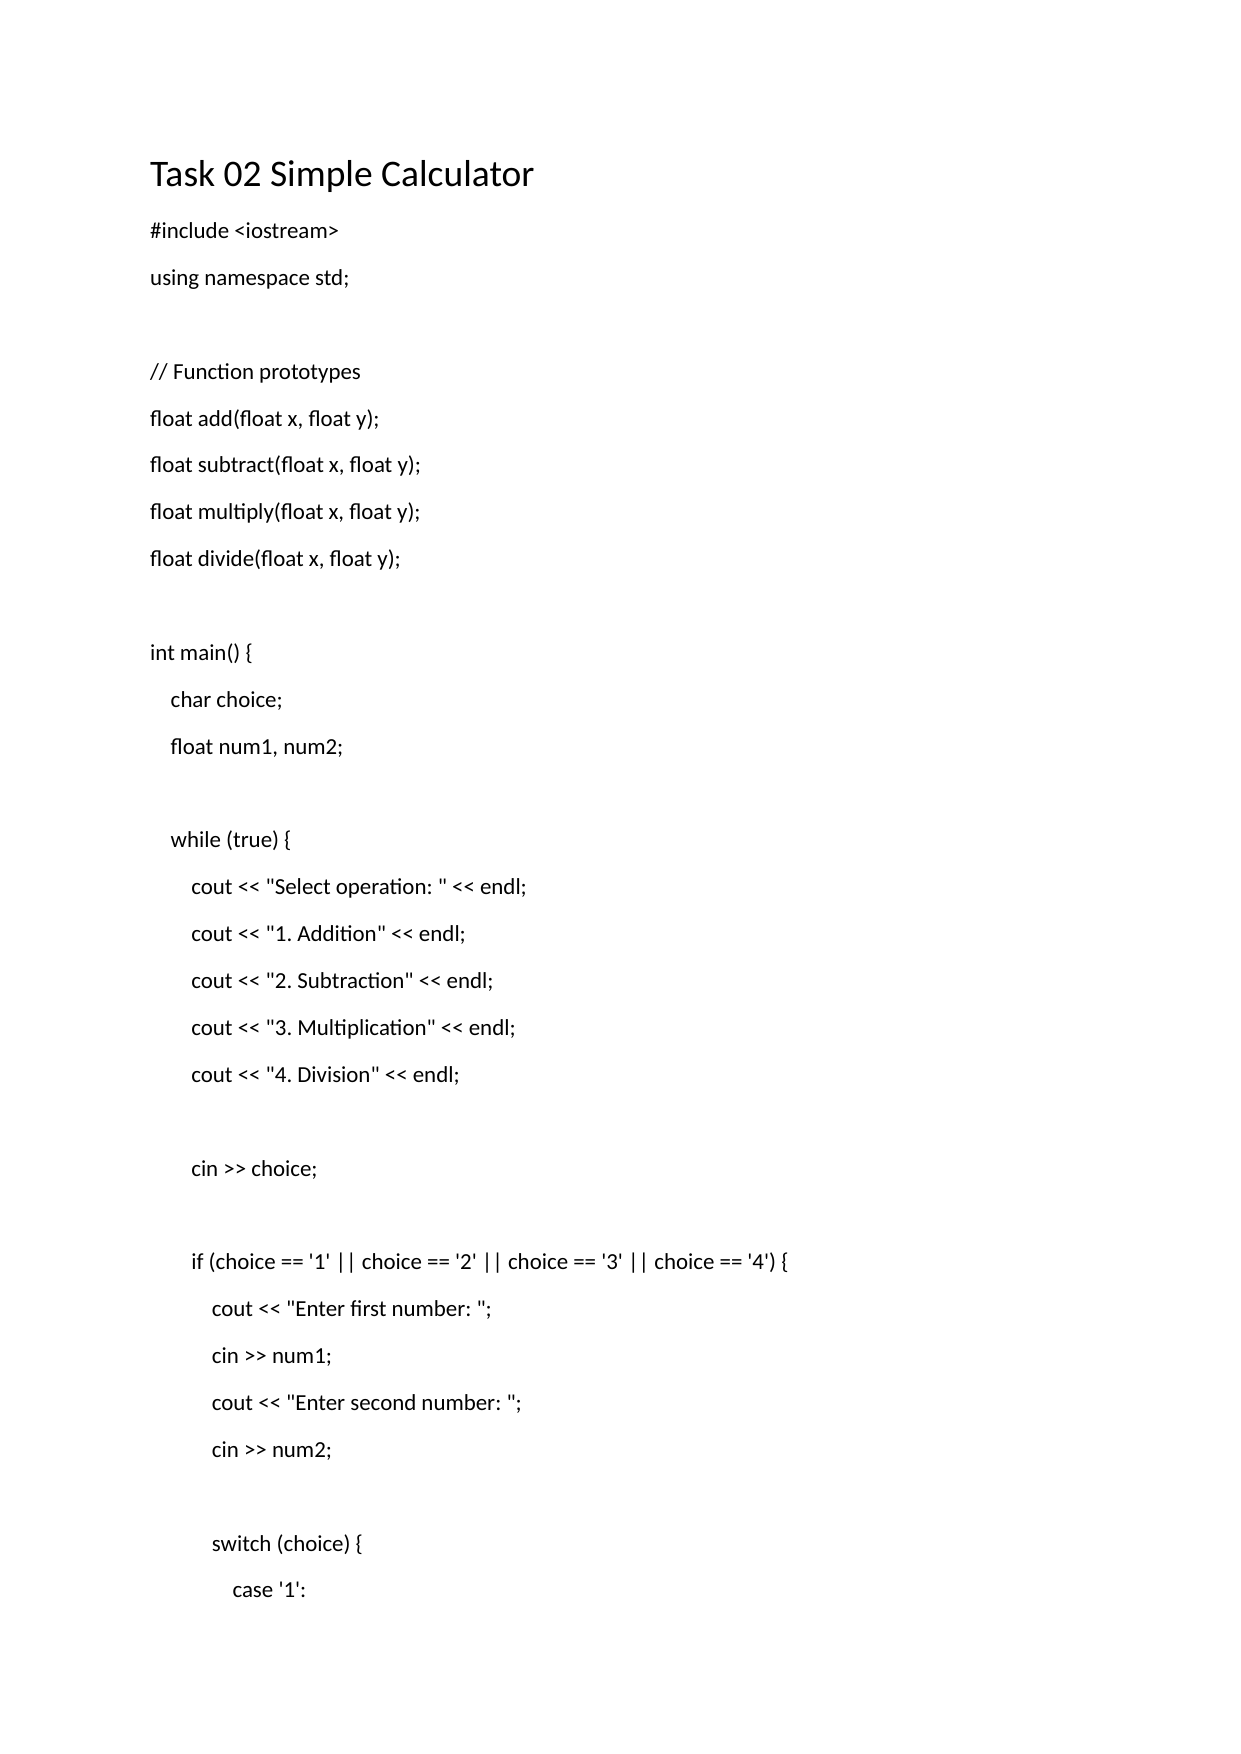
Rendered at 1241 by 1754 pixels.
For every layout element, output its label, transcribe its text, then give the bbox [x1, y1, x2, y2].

text cout << "Enter second number: "; [150, 1388, 1090, 1416]
text float add(float x, float y); [150, 404, 1090, 432]
text using namespace std; [150, 263, 1090, 291]
text cin >> choice; [150, 1154, 1090, 1182]
text char choice; [150, 685, 1090, 713]
text case '1': [150, 1576, 1090, 1603]
text cout << "1. Addition" << endl; [150, 919, 1090, 947]
text Task 02 Simple Calculator [150, 150, 1090, 196]
text cout << "Enter first number: "; [150, 1294, 1090, 1322]
text float num1, num2; [150, 732, 1090, 760]
text int main() { [150, 638, 1090, 666]
text cout << "4. Division" << endl; [150, 1060, 1090, 1088]
text cout << "2. Subtraction" << endl; [150, 966, 1090, 994]
text cin >> num1; [150, 1341, 1090, 1369]
text while (true) { [150, 826, 1090, 853]
text cin >> num2; [150, 1435, 1090, 1463]
text switch (choice) { [150, 1529, 1090, 1557]
text float subtract(float x, float y); [150, 451, 1090, 478]
text cout << "3. Multiplication" << endl; [150, 1013, 1090, 1041]
text if (choice == '1' || choice == '2' || choice == '3' || choice == '4') { [150, 1247, 1090, 1275]
text // Function prototypes [150, 357, 1090, 385]
text #include <iostream> [150, 216, 1090, 244]
text cout << "Select operation: " << endl; [150, 872, 1090, 900]
text float divide(float x, float y); [150, 544, 1090, 572]
text float multiply(float x, float y); [150, 497, 1090, 525]
